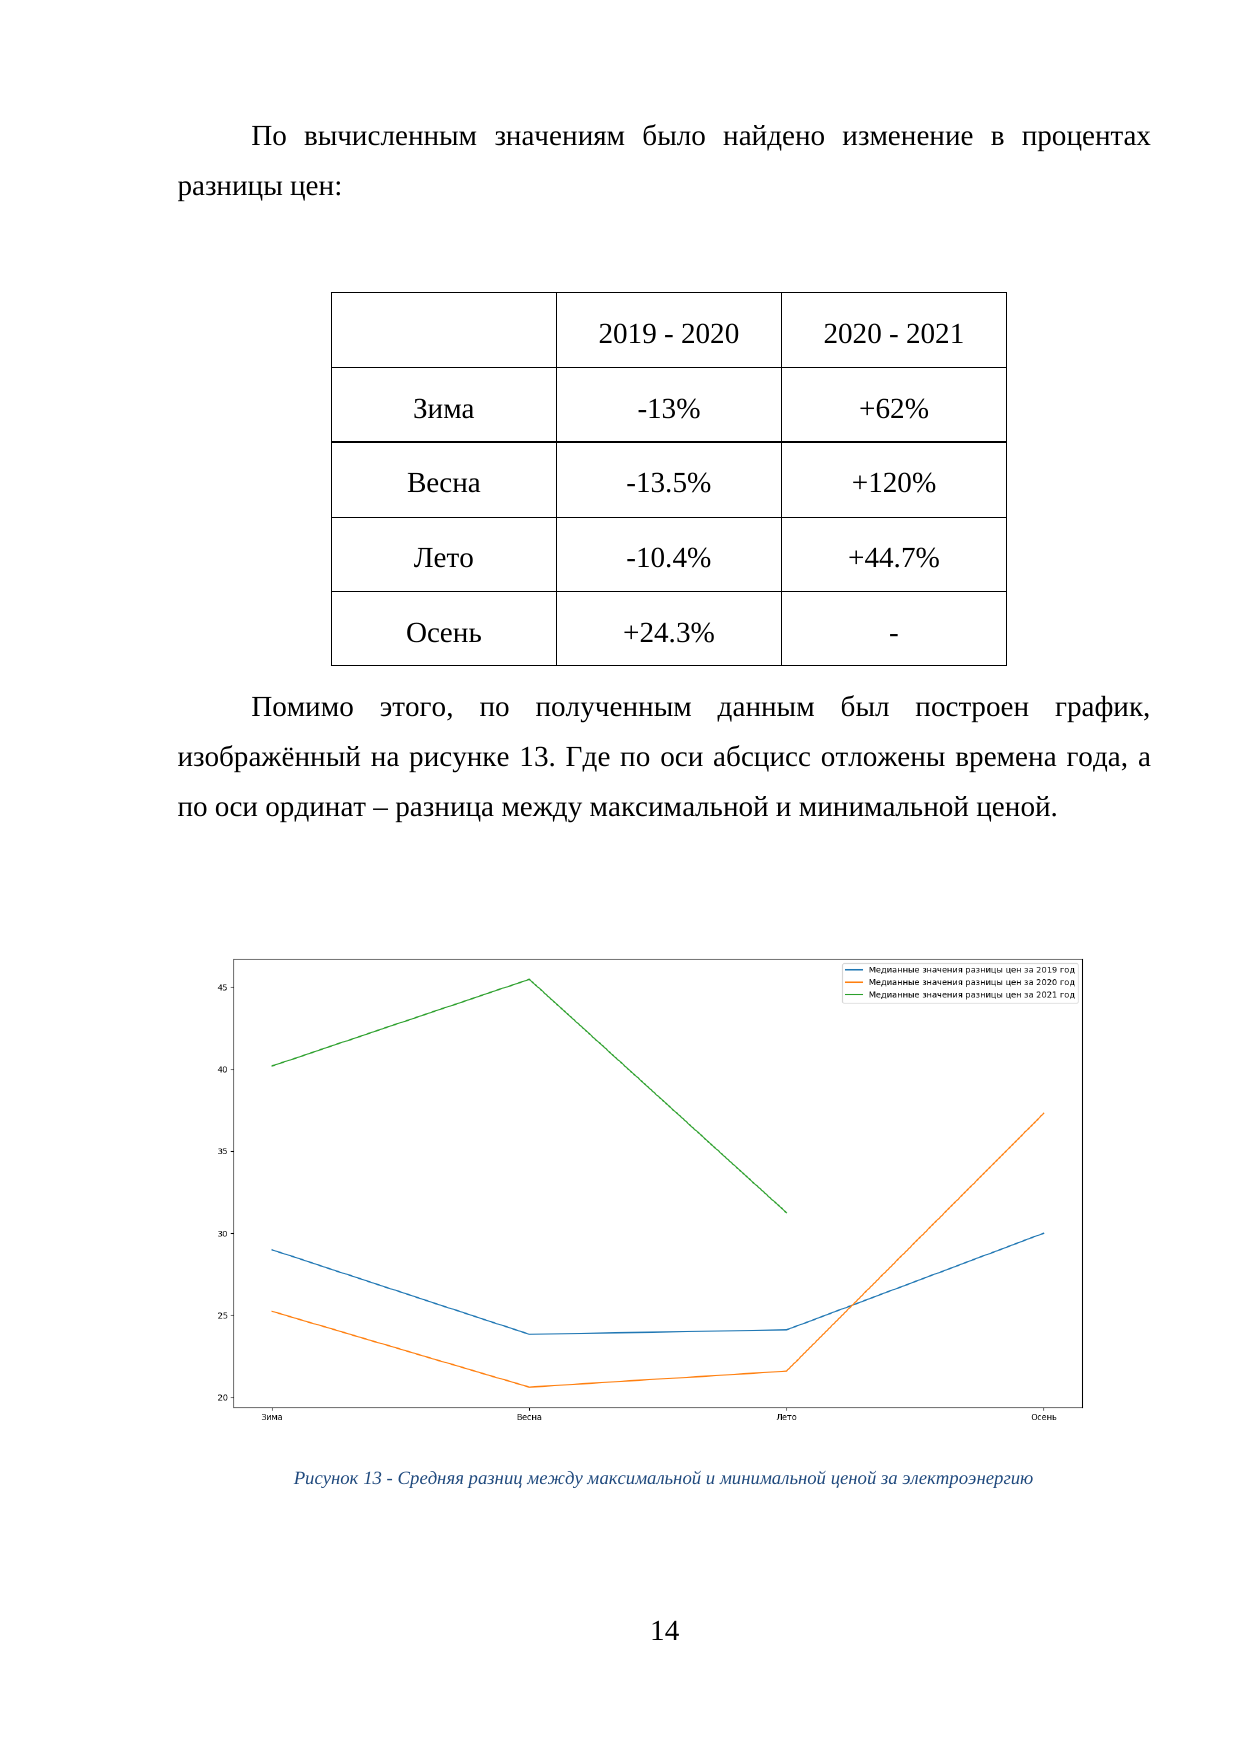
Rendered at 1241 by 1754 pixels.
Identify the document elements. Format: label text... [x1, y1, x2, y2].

table_cell -10.4% [557, 518, 781, 591]
table_header [332, 293, 556, 367]
table_cell Лето [332, 518, 556, 591]
table_cell Весна [332, 443, 556, 517]
text Помимо этого, по полученным данным был построен график, изображённый на рисунке 13. Где по оси абсцисс отложены времена года, а по оси ординат – разница между максимальной и минимальной ценой. [177, 689, 1152, 823]
table_header 2020 - 2021 [782, 293, 1006, 367]
table_cell Зима [332, 368, 556, 441]
picture [177, 936, 1149, 1450]
table_cell -13.5% [557, 443, 781, 517]
table_cell - [782, 592, 1006, 665]
table_cell Осень [332, 592, 556, 665]
table_cell +62% [782, 368, 1006, 441]
text По вычисленным значениям было найдено изменение в процентах разницы цен: [177, 118, 1152, 202]
table_cell +24.3% [557, 592, 781, 665]
table_cell +120% [782, 443, 1006, 517]
text Рисунок 13 - Средняя разниц между максимальной и минимальной ценой за электроэнергию [177, 1467, 1152, 1488]
table_header 2019 - 2020 [557, 293, 781, 367]
table_cell +44.7% [782, 518, 1006, 591]
table_cell -13% [557, 368, 781, 441]
